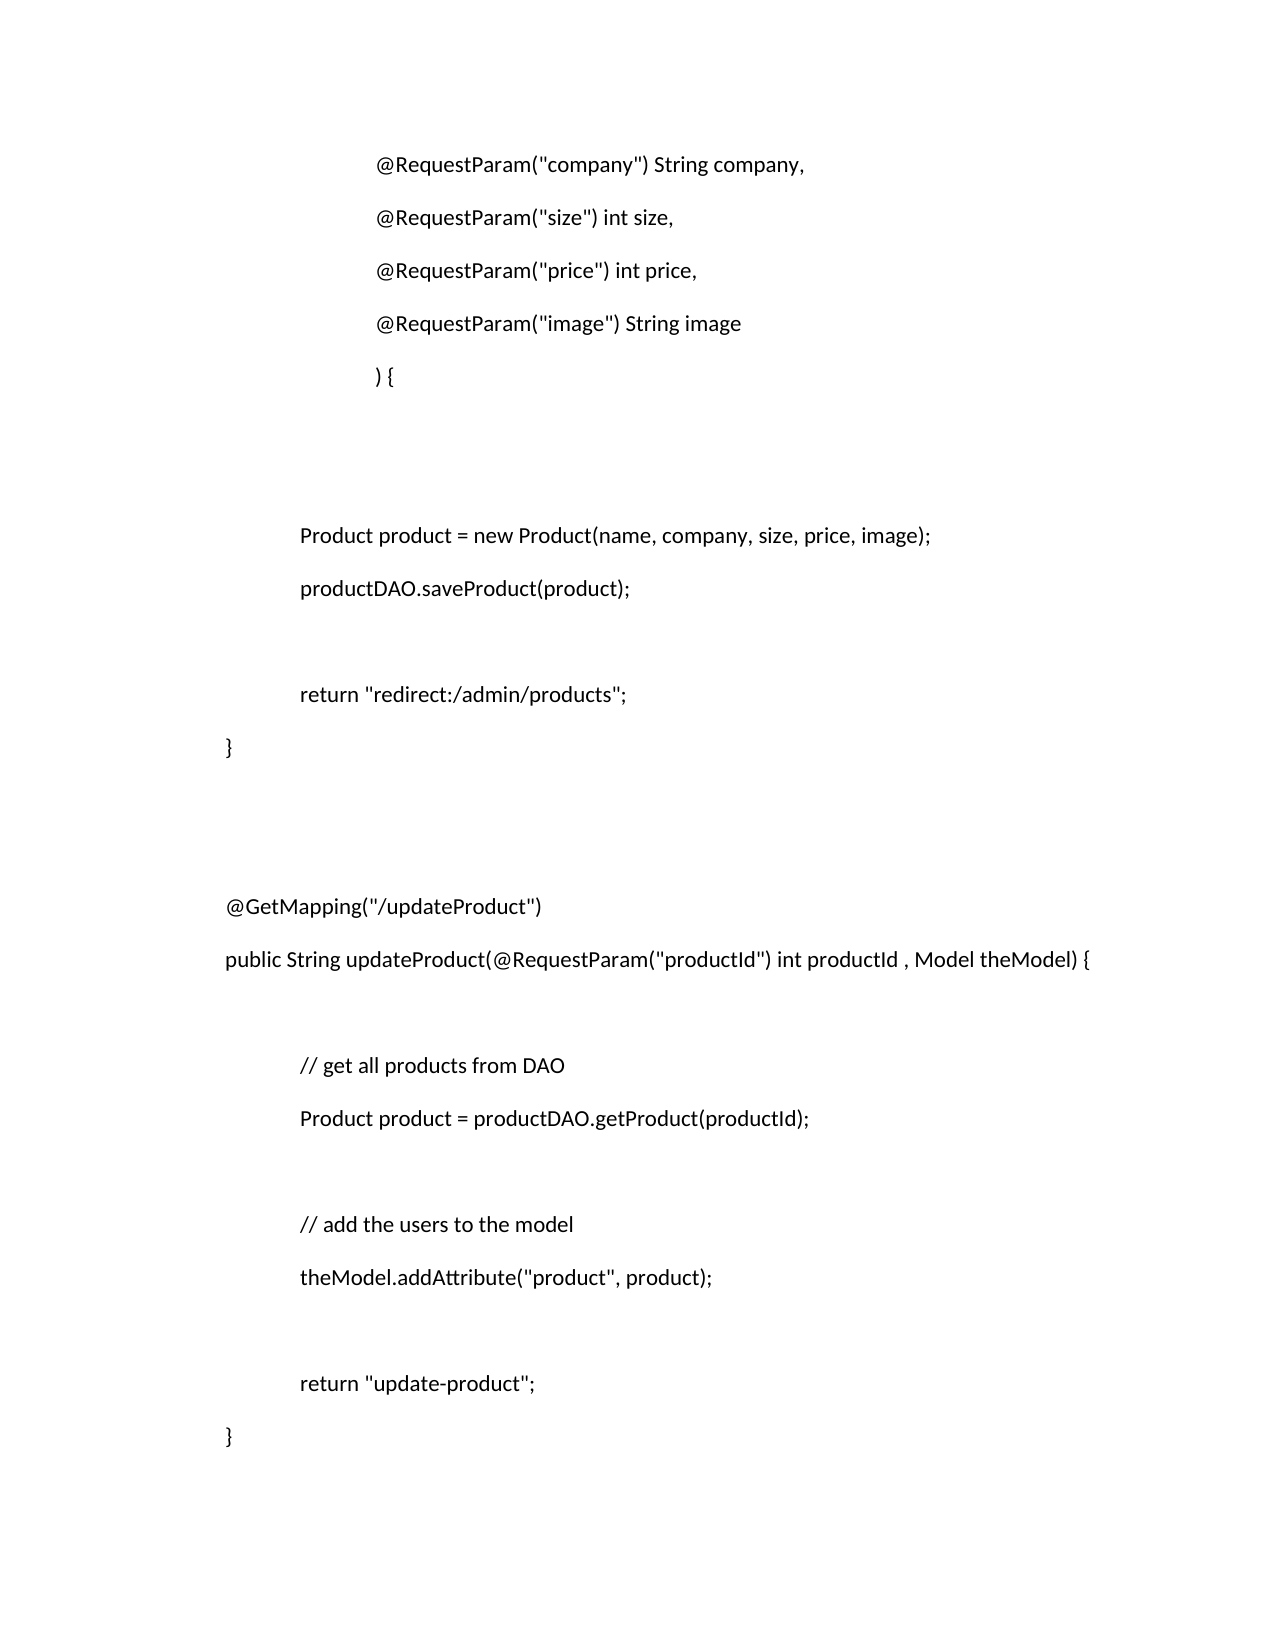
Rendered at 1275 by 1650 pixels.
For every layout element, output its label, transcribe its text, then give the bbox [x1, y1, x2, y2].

text return "update-product"; [150, 1369, 1125, 1397]
text } [150, 1422, 1125, 1451]
text @RequestParam("size") int size, [150, 203, 1125, 231]
text @RequestParam("image") String image [150, 309, 1125, 337]
text // get all products from DAO [150, 1051, 1125, 1079]
text ) { [150, 362, 1125, 390]
text @GetMapping("/updateProduct") [150, 892, 1125, 920]
text return "redirect:/admin/products"; [150, 680, 1125, 708]
text Product product = new Product(name, company, size, price, image); [150, 521, 1125, 549]
text Product product = productDAO.getProduct(productId); [150, 1104, 1125, 1132]
text @RequestParam("price") int price, [150, 256, 1125, 284]
text @RequestParam("company") String company, [150, 150, 1125, 178]
text } [150, 733, 1125, 761]
text theModel.addAttribute("product", product); [150, 1263, 1125, 1291]
text public String updateProduct(@RequestParam("productId") int productId , Model theModel) { [150, 945, 1125, 973]
text // add the users to the model [150, 1210, 1125, 1238]
text productDAO.saveProduct(product); [150, 574, 1125, 602]
